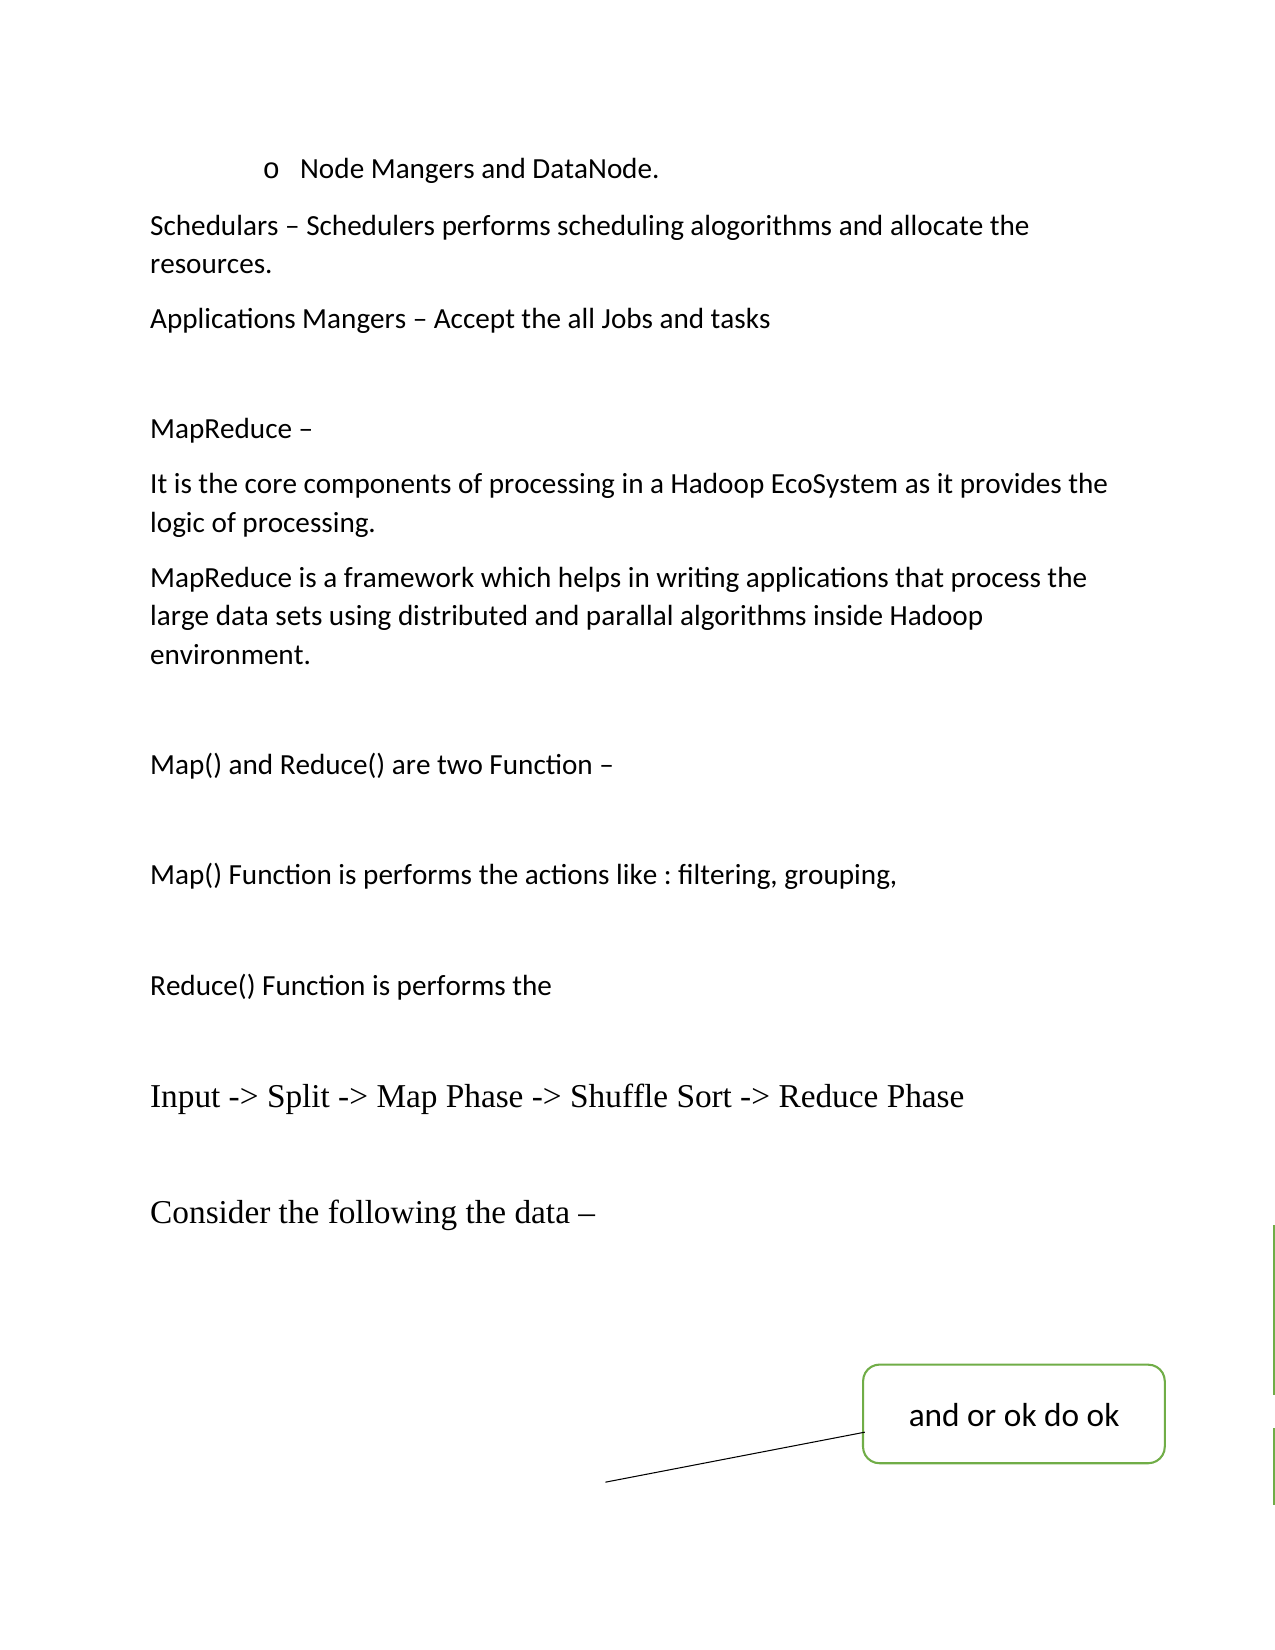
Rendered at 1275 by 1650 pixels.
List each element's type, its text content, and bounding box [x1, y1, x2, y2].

text It is the core components of processing in a Hadoop EcoSystem as it provides the logic of processing. [150, 466, 1125, 539]
text MapReduce is a framework which helps in writing applications that process the large data sets using distributed and parallal algorithms inside Hadoop environment. [150, 559, 1125, 672]
text Map() and Reduce() are two Function – [150, 746, 1125, 782]
text Reduce() Function is performs the [150, 967, 1125, 1002]
text Consider the following the data – [150, 1193, 1125, 1231]
text Schedulars – Schedulers performs scheduling alogorithms and allocate the resources. [150, 207, 1125, 281]
list Node Mangers and DataNode. [262, 150, 1125, 187]
text Input -> Split -> Map Phase -> Shuffle Sort -> Reduce Phase [150, 1077, 1125, 1115]
text Applications Mangers – Accept the all Jobs and tasks [150, 300, 1125, 336]
text Map() Function is performs the actions like : filtering, grouping, [150, 856, 1125, 892]
text MapReduce – [150, 410, 1125, 446]
